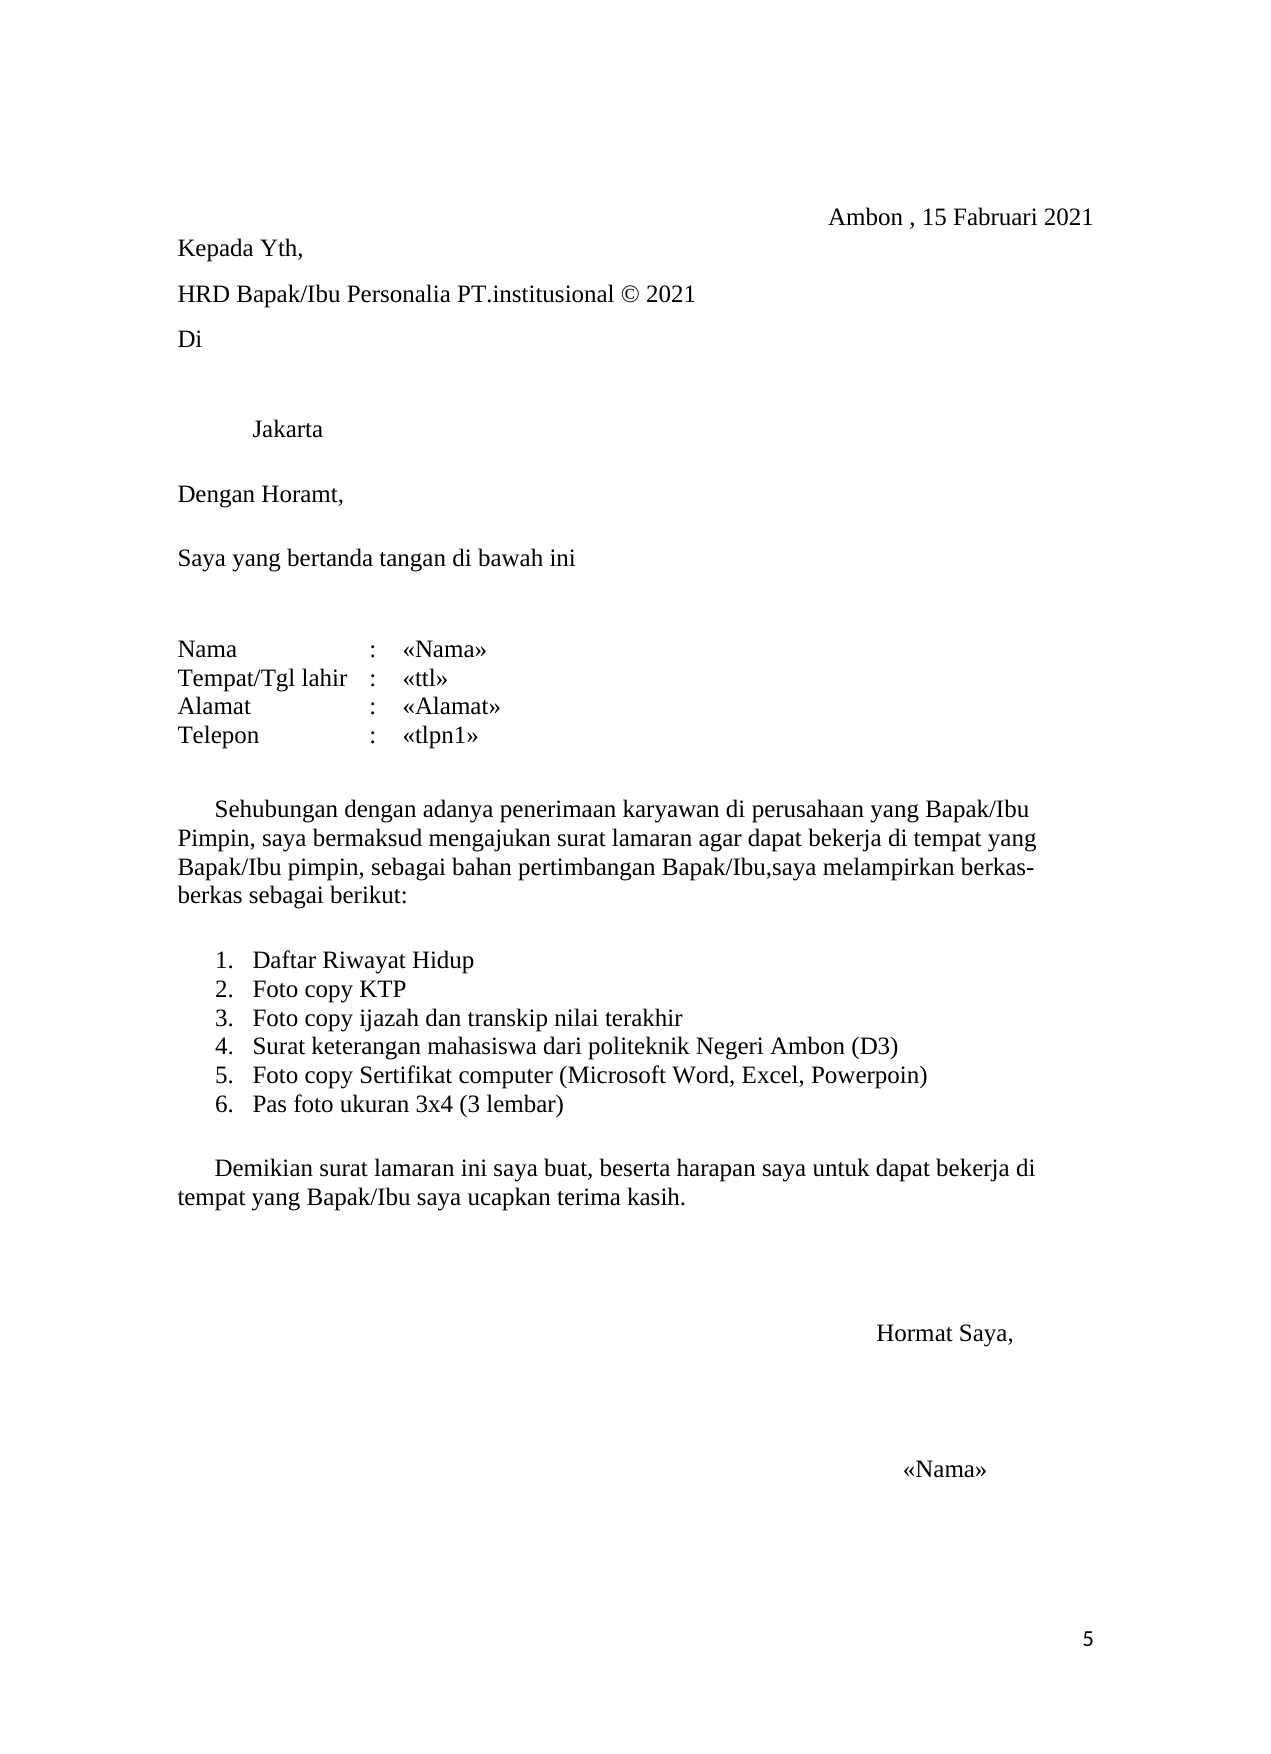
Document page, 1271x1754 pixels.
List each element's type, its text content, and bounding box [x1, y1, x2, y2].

subtitle Ambon , 15 Fabruari 2021 [177, 202, 1094, 231]
list Surat keterangan mahasiswa dari politeknik Negeri Ambon (D3) [215, 1031, 1094, 1060]
text Hormat Saya, [177, 1318, 1094, 1347]
text Telepon : «tlpn1» [177, 720, 1094, 749]
text Di [177, 324, 1094, 353]
text Saya yang bertanda tangan di bawah ini [177, 543, 1094, 572]
text «Nama» [177, 1454, 1094, 1483]
list Foto copy ijazah dan transkip nilai terakhir [215, 1003, 1094, 1031]
text Demikian surat lamaran ini saya buat, beserta harapan saya untuk dapat bekerja di tempat yang Bapak/Ibu saya ucapkan terima kasih. [177, 1153, 1094, 1211]
text Tempat/Tgl lahir : «ttl» [177, 663, 1094, 691]
list Foto copy Sertifikat computer (Microsoft Word, Excel, Powerpoin) [215, 1060, 1094, 1089]
text Kepada Yth, [177, 233, 1094, 262]
text Nama : «Nama» [177, 634, 1094, 663]
text Dengan Horamt, [177, 479, 1094, 507]
text Jakarta [177, 414, 1094, 443]
list Foto copy KTP [215, 974, 1094, 1003]
text Alamat : «Alamat» [177, 691, 1094, 720]
text HRD Bapak/Ibu Personalia PT.institusional © 2021 [177, 279, 1094, 307]
text Sehubungan dengan adanya penerimaan karyawan di perusahaan yang Bapak/Ibu Pimpin, saya bermaksud mengajukan surat lamaran agar dapat bekerja di tempat yang Bapak/Ibu pimpin, sebagai bahan pertimbangan Bapak/Ibu,saya melampirkan berkas-berkas sebagai berikut: [177, 794, 1094, 909]
list Daftar Riwayat Hidup [215, 945, 1094, 974]
list Pas foto ukuran 3x4 (3 lembar) [215, 1089, 1094, 1118]
